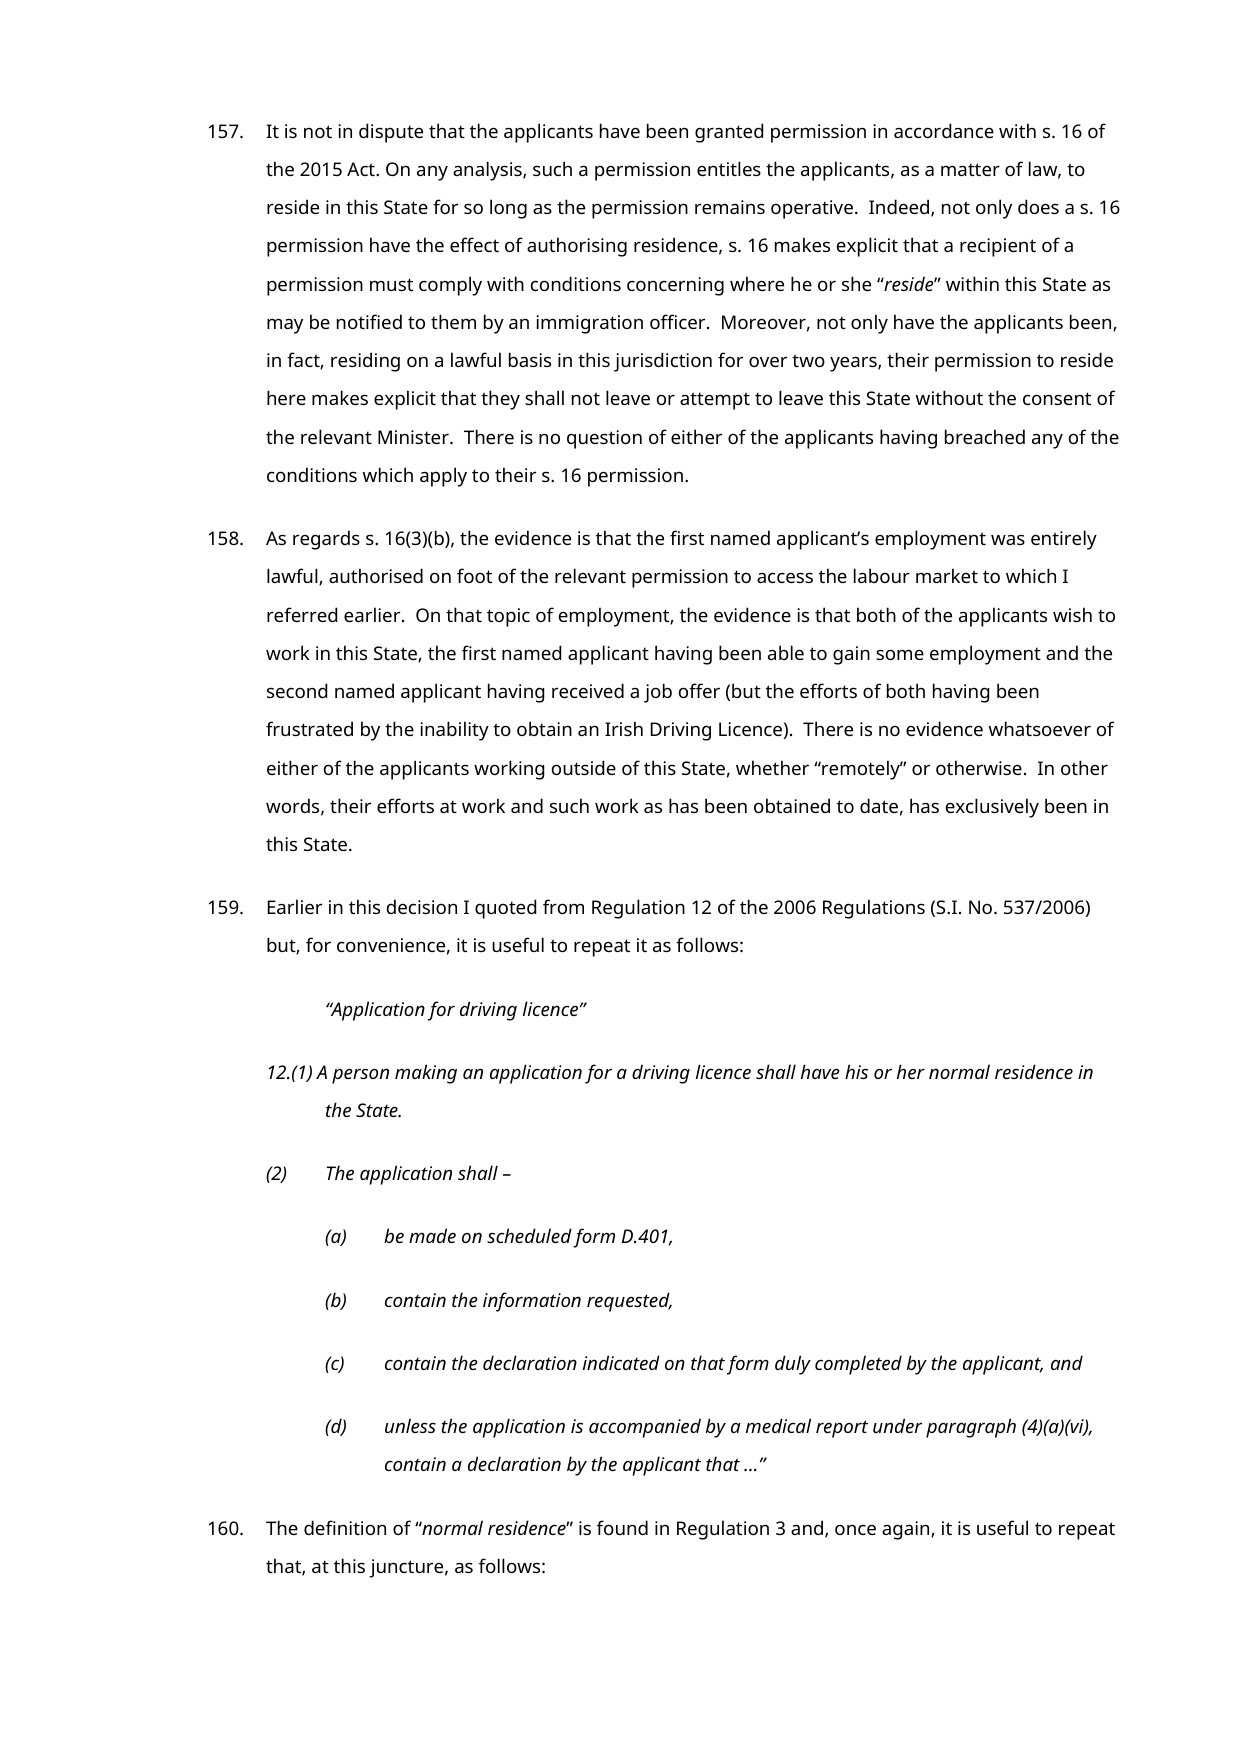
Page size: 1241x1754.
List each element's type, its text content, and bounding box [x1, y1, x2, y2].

text (c) contain the declaration indicated on that form duly completed by the applicant, and [325, 1350, 1122, 1376]
text 158. As regards s. 16(3)(b), the evidence is that the first named applicant’s employment was entirely lawful, authorised on foot of the relevant permission to access the labour market to which I referred earlier. On that topic of employment, the evidence is that both of the applicants wish to work in this State, the first named applicant having been able to gain some employment and the second named applicant having received a job offer (but the efforts of both having been frustrated by the inability to obtain an Irish Driving Licence). There is no evidence whatsoever of either of the applicants working outside of this State, whether “remotely” or otherwise. In other words, their efforts at work and such work as has been obtained to date, has exclusively been in this State. [207, 525, 1122, 857]
text (2) The application shall – [266, 1161, 1122, 1186]
text 12.(1) A person making an application for a driving licence shall have his or her normal residence in the State. [266, 1059, 1122, 1123]
text 159. Earlier in this decision I quoted from Regulation 12 of the 2006 Regulations (S.I. No. 537/2006) but, for convenience, it is useful to repeat it as follows: [207, 894, 1122, 958]
text 157. It is not in dispute that the applicants have been granted permission in accordance with s. 16 of the 2015 Act. On any analysis, such a permission entitles the applicants, as a matter of law, to reside in this State for so long as the permission remains operative. Indeed, not only does a s. 16 permission have the effect of authorising residence, s. 16 makes explicit that a recipient of a permission must comply with conditions concerning where he or she “reside” within this State as may be notified to them by an immigration officer. Moreover, not only have the applicants been, in fact, residing on a lawful basis in this jurisdiction for over two years, their permission to reside here makes explicit that they shall not leave or attempt to leave this State without the consent of the relevant Minister. There is no question of either of the applicants having breached any of the conditions which apply to their s. 16 permission. [207, 118, 1122, 488]
text (d) unless the application is accompanied by a medical report under paragraph (4)(a)(vi), contain a declaration by the applicant that …” [325, 1413, 1122, 1477]
text (b) contain the information requested, [325, 1287, 1122, 1313]
text 160. The definition of “normal residence” is found in Regulation 3 and, once again, it is useful to repeat that, at this juncture, as follows: [207, 1515, 1122, 1579]
text (a) be made on scheduled form D.401, [325, 1224, 1122, 1249]
text “Application for driving licence” [266, 996, 1122, 1021]
